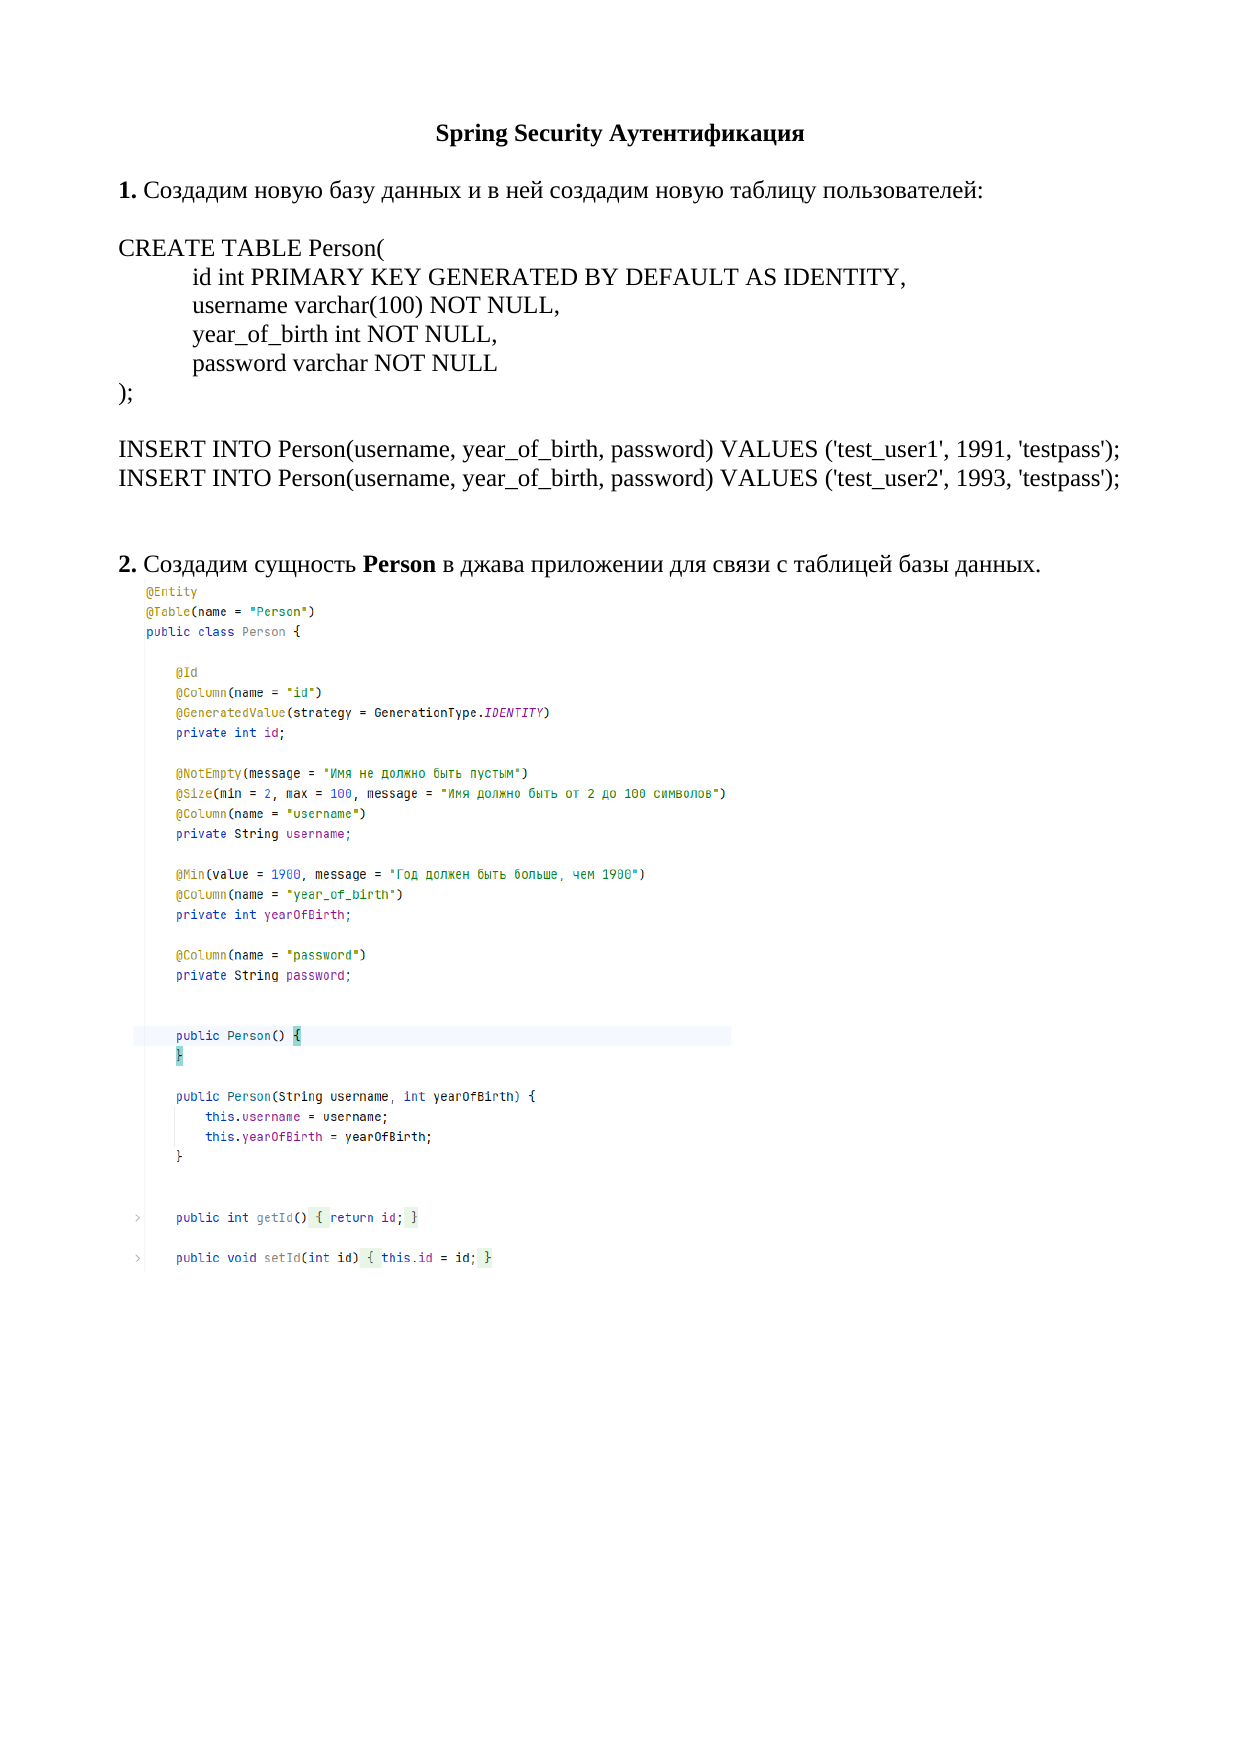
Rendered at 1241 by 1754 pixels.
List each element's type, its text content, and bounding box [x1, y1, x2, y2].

text ); [118, 377, 1122, 406]
text username varchar(100) NOT NULL, [118, 291, 1122, 319]
text CREATE TABLE Person( [118, 233, 1122, 262]
text INSERT INTO Person(username, year_of_birth, password) VALUES ('test_user1', 1991, 'testpass'); [118, 434, 1122, 463]
text INSERT INTO Person(username, year_of_birth, password) VALUES ('test_user2', 1993, 'testpass'); [118, 463, 1122, 492]
text year_of_birth int NOT NULL, [118, 319, 1122, 348]
picture [133, 578, 732, 1273]
text id int PRIMARY KEY GENERATED BY DEFAULT AS IDENTITY, [118, 262, 1122, 291]
text Spring Security Аутентификация [118, 118, 1122, 147]
text password varchar NOT NULL [118, 348, 1122, 377]
text 1. Создадим новую базу данных и в ней создадим новую таблицу пользователей: [118, 176, 1122, 204]
text 2. Создадим сущность Person в джава приложении для связи с таблицей базы данных. [118, 549, 1122, 578]
